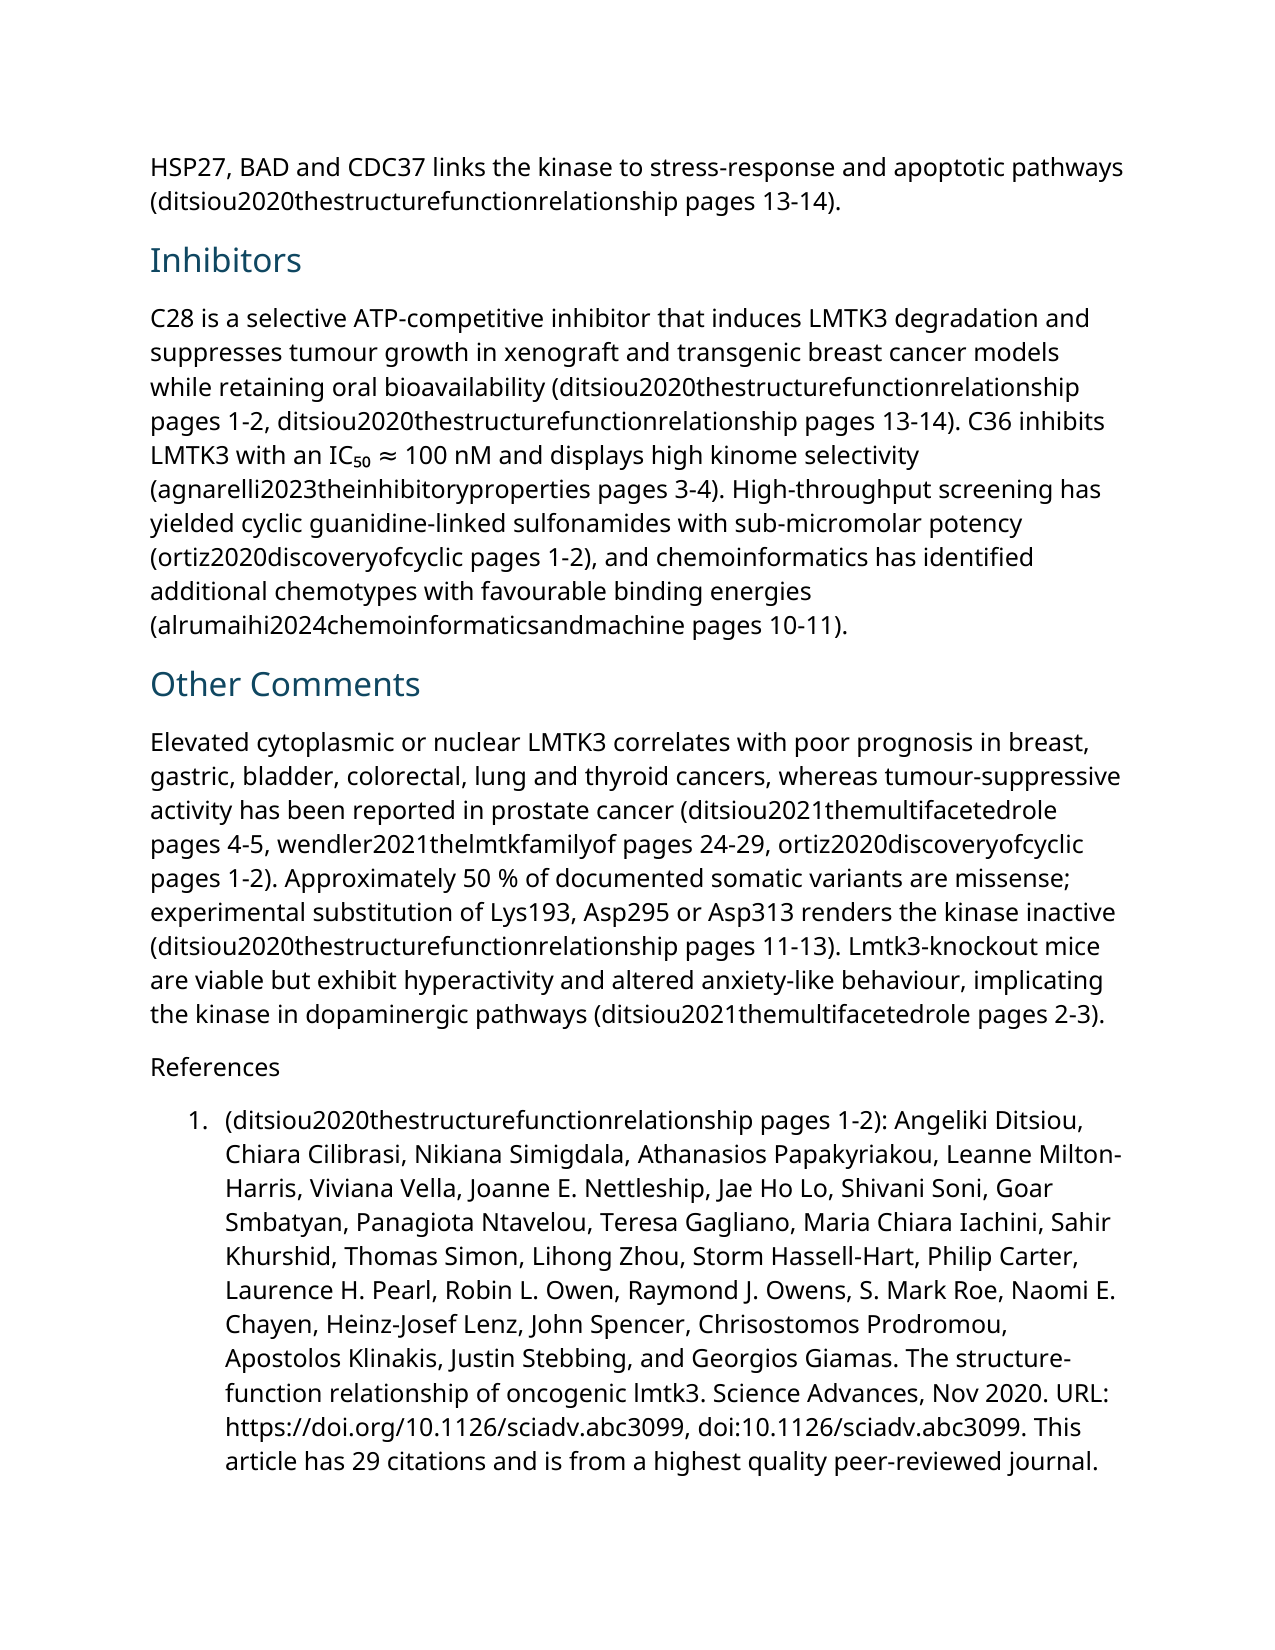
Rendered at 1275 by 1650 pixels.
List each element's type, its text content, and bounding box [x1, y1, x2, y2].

subtitle Inhibitors [150, 237, 1125, 282]
subtitle Other Comments [150, 660, 1125, 706]
text Elevated cytoplasmic or nuclear LMTK3 correlates with poor prognosis in breast, gastric, bladder, colorectal, lung and thyroid cancers, whereas tumour-suppressive activity has been reported in prostate cancer (ditsiou2021themultifacetedrole pages 4-5, wendler2021thelmtkfamilyof pages 24-29, ortiz2020discoveryofcyclic pages 1-2). Approximately 50 % of documented somatic variants are missense; experimental substitution of Lys193, Asp295 or Asp313 renders the kinase inactive (ditsiou2020thestructurefunctionrelationship pages 11-13). Lmtk3-knockout mice are viable but exhibit hyperactivity and altered anxiety-like behaviour, implicating the kinase in dopaminergic pathways (ditsiou2021themultifacetedrole pages 2-3). [150, 724, 1125, 1031]
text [150, 150, 1125, 218]
list (ditsiou2020thestructurefunctionrelationship pages 1-2): Angeliki Ditsiou, Chiara Cilibrasi, Nikiana Simigdala, Athanasios Papakyriakou, Leanne Milton-Harris, Viviana Vella, Joanne E. Nettleship, Jae Ho Lo, Shivani Soni, Goar Smbatyan, Panagiota Ntavelou, Teresa Gagliano, Maria Chiara Iachini, Sahir Khurshid, Thomas Simon, Lihong Zhou, Storm Hassell-Hart, Philip Carter, Laurence H. Pearl, Robin L. Owen, Raymond J. Owens, S. Mark Roe, Naomi E. Chayen, Heinz-Josef Lenz, John Spencer, Chrisostomos Prodromou, Apostolos Klinakis, Justin Stebbing, and Georgios Giamas. The structure-function relationship of oncogenic lmtk3. Science Advances, Nov 2020. URL: https://doi.org/10.1126/sciadv.abc3099, doi:10.1126/sciadv.abc3099. This article has 29 citations and is from a highest quality peer-reviewed journal. [187, 1103, 1125, 1477]
text References [150, 1050, 1125, 1084]
text C28 is a selective ATP-competitive inhibitor that induces LMTK3 degradation and suppresses tumour growth in xenograft and transgenic breast cancer models while retaining oral bioavailability (ditsiou2020thestructurefunctionrelationship pages 1-2, ditsiou2020thestructurefunctionrelationship pages 13-14). C36 inhibits LMTK3 with an IC₅₀ ≈ 100 nM and displays high kinome selectivity (agnarelli2023theinhibitoryproperties pages 3-4). High-throughput screening has yielded cyclic guanidine-linked sulfonamides with sub-micromolar potency (ortiz2020discoveryofcyclic pages 1-2), and chemoinformatics has identified additional chemotypes with favourable binding energies (alrumaihi2024chemoinformaticsandmachine pages 10-11). [150, 301, 1125, 642]
